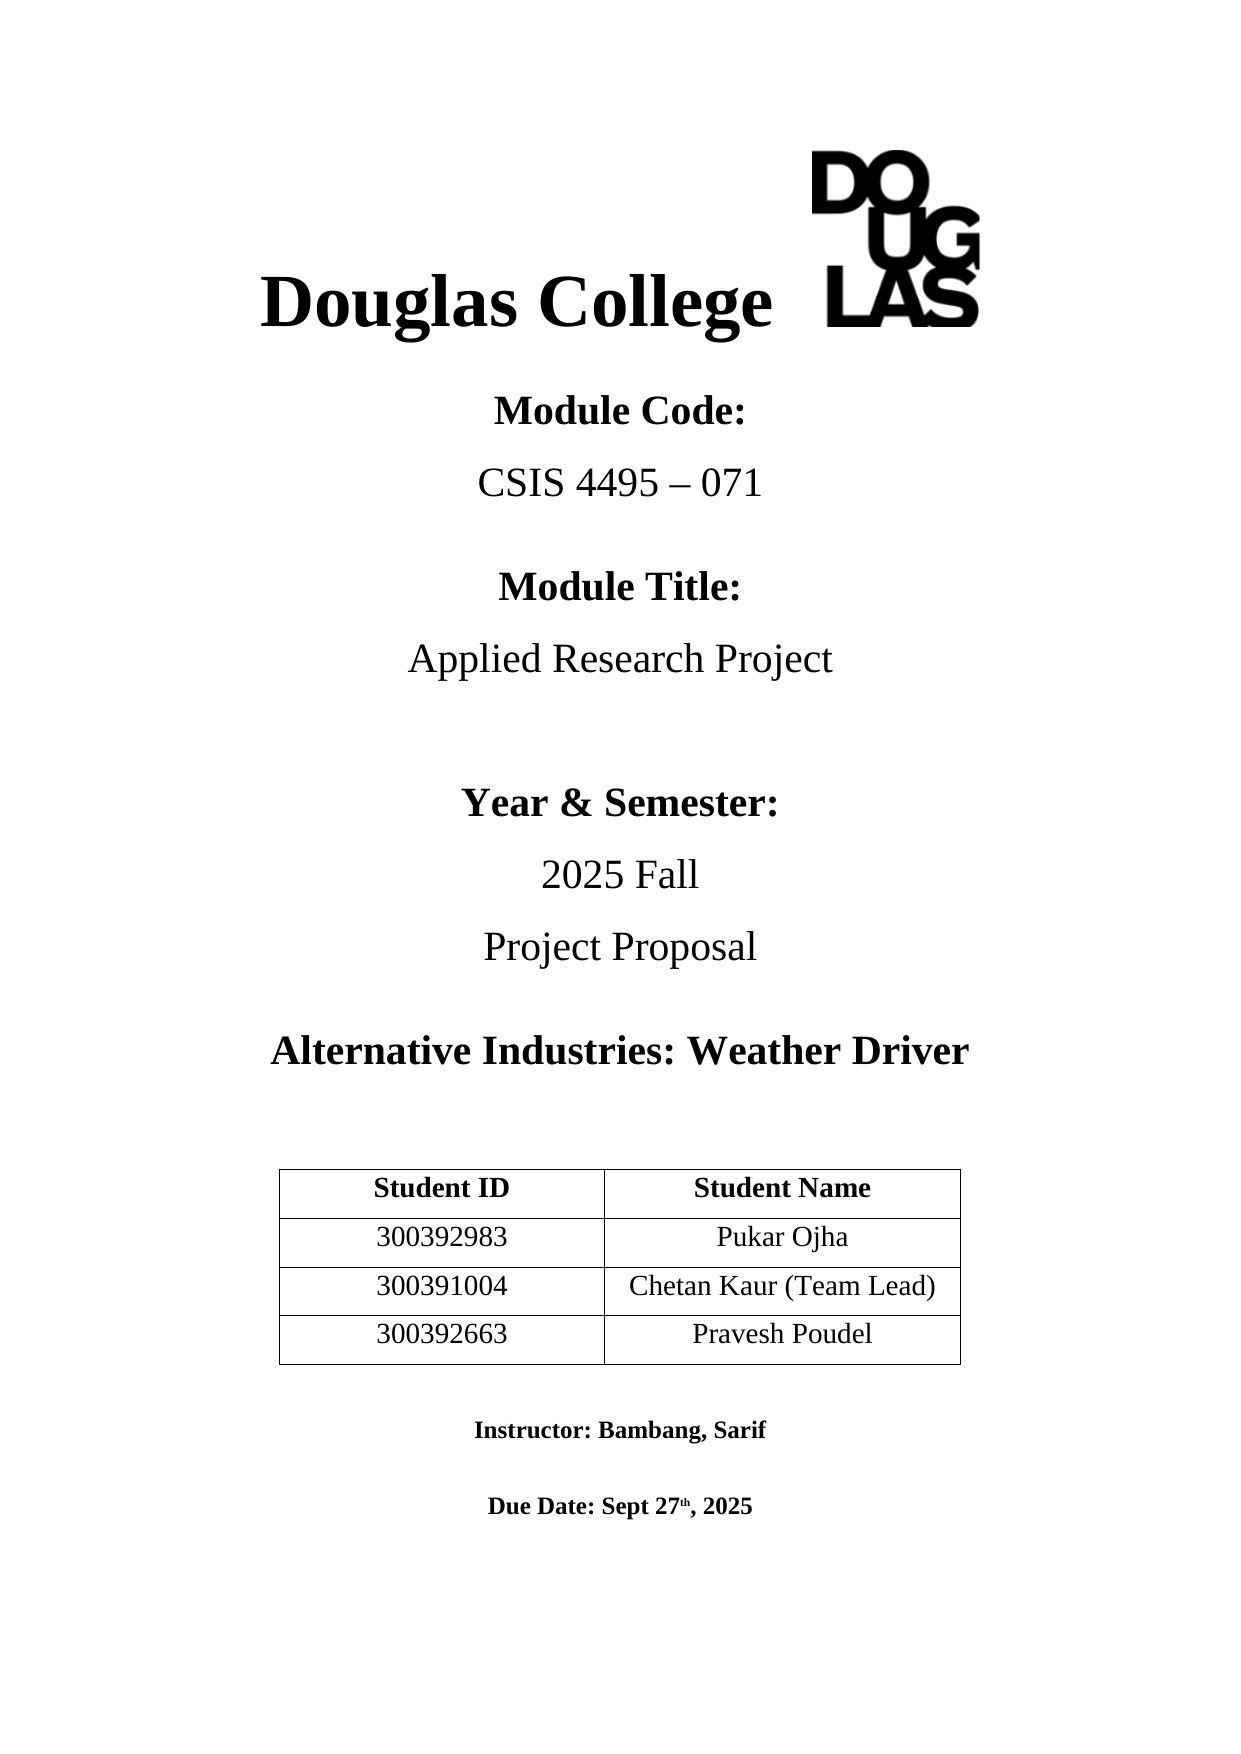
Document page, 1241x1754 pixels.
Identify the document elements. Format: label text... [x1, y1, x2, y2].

table_header Student ID [280, 1170, 604, 1218]
table_header Student Name [605, 1170, 960, 1218]
table_cell Pravesh Poudel [605, 1316, 960, 1364]
text Alternative Industries: Weather Driver [150, 1025, 1090, 1073]
text Module Code: [150, 386, 1090, 433]
text Project Proposal [150, 921, 1090, 969]
text Module Title: [150, 562, 1090, 609]
picture [811, 150, 981, 327]
table_cell 300392663 [280, 1316, 604, 1364]
text Douglas College [150, 150, 1090, 342]
table_cell 300392983 [280, 1219, 604, 1267]
table_cell 300391004 [280, 1268, 604, 1315]
text Year & Semester: [150, 777, 1090, 825]
text Applied Research Project [150, 633, 1090, 681]
text CSIS 4495 – 071 [150, 457, 1090, 505]
table_cell Chetan Kaur (Team Lead) [605, 1268, 960, 1315]
text Due Date: Sept 27th, 2025 [150, 1491, 1090, 1520]
table_cell Pukar Ojha [605, 1219, 960, 1267]
text Instructor: Bambang, Sarif [150, 1416, 1090, 1444]
text 2025 Fall [150, 849, 1090, 897]
